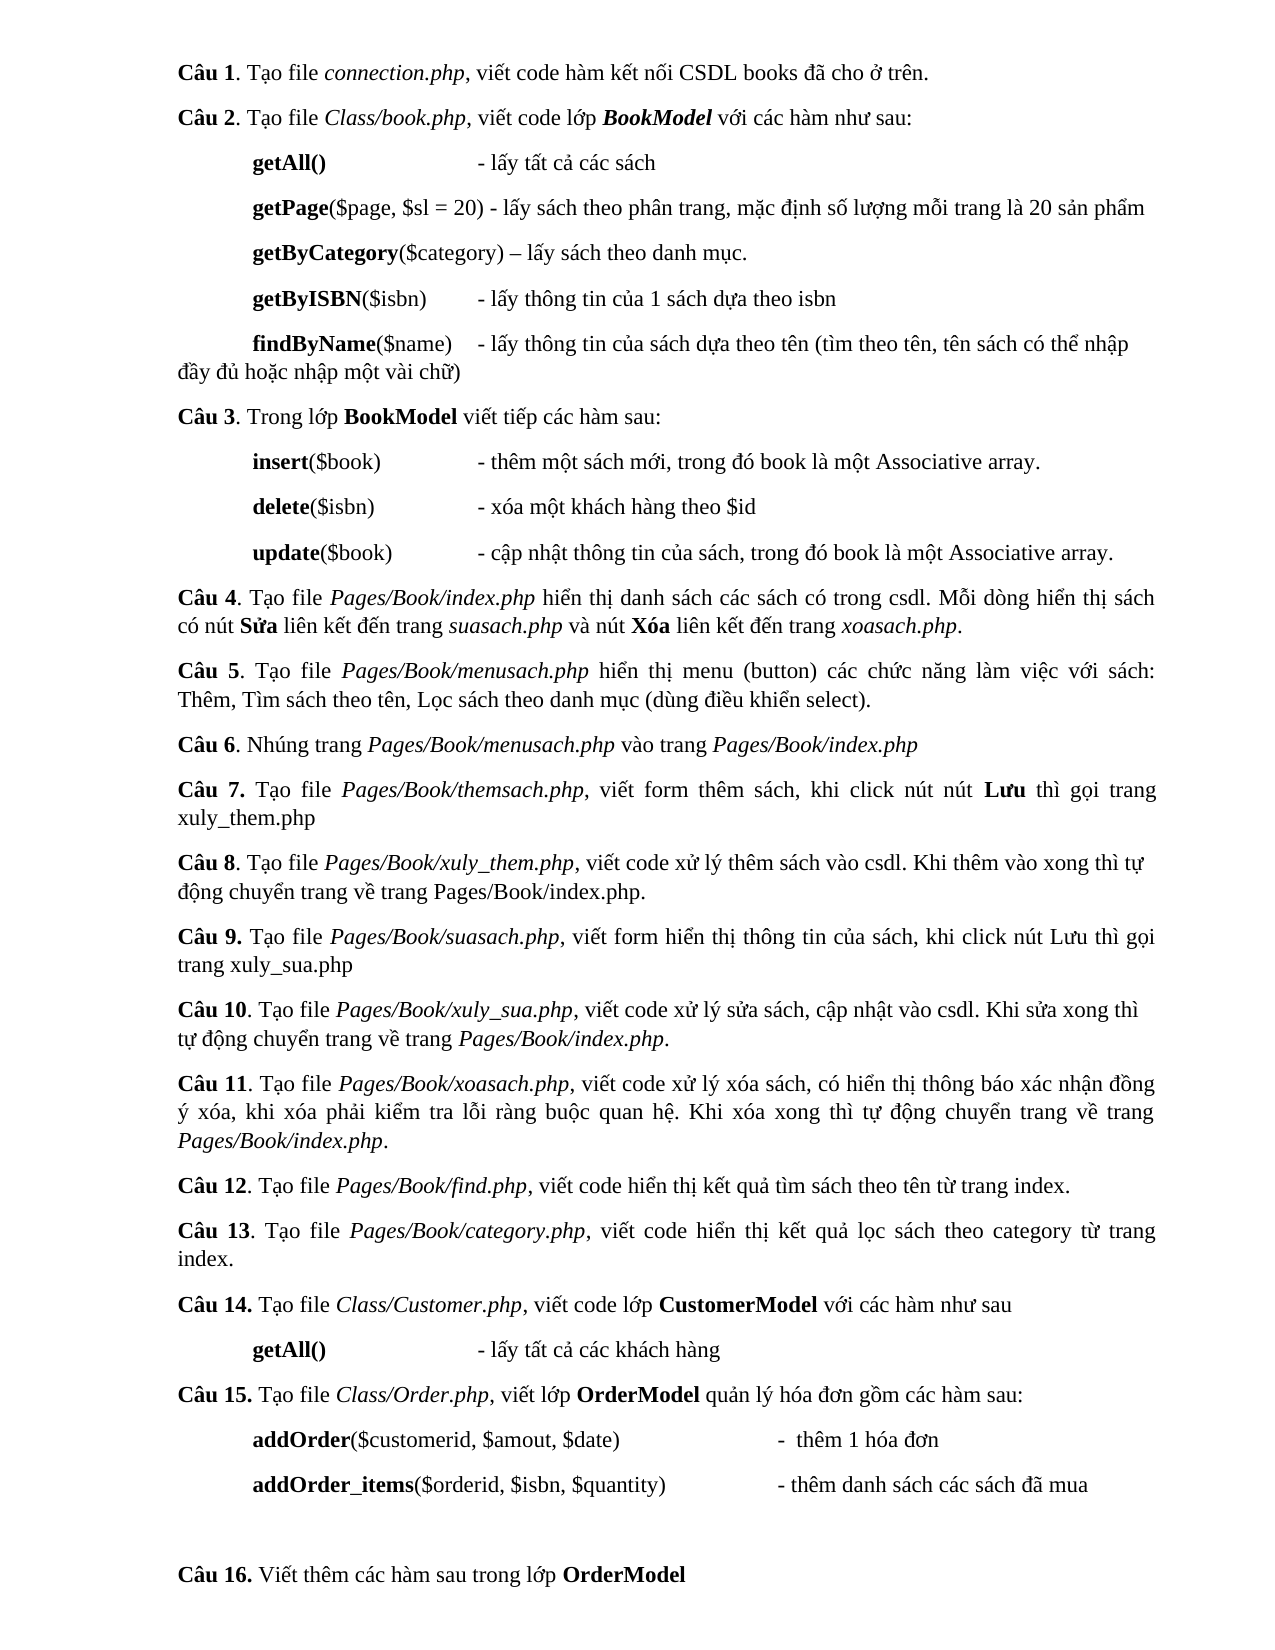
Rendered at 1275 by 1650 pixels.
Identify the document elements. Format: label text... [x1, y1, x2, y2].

text addOrder($customerid, $amout, $date) - thêm 1 hóa đơn [177, 1426, 1157, 1452]
text Câu 9. Tạo file Pages/Book/suasach.php, viết form hiển thị thông tin của sách, khi click nút Lưu thì gọi trang xuly_sua.php [177, 923, 1157, 978]
text Câu 16. Viết thêm các hàm sau trong lớp OrderModel [177, 1561, 1157, 1588]
text Câu 12. Tạo file Pages/Book/find.php, viết code hiển thị kết quả tìm sách theo tên từ trang index. [177, 1172, 1157, 1198]
text Câu 8. Tạo file Pages/Book/xuly_them.php, viết code xử lý thêm sách vào csdl. Khi thêm vào xong thì tự động chuyển trang về trang Pages/Book/index.php. [177, 849, 1157, 904]
text Câu 14. Tạo file Class/Customer.php, viết code lớp CustomerModel với các hàm như sau [177, 1291, 1157, 1317]
text getByISBN($isbn) - lấy thông tin của 1 sách dựa theo isbn [177, 284, 1157, 311]
text getAll() - lấy tất cả các khách hàng [177, 1336, 1157, 1362]
text insert($book) - thêm một sách mới, trong đó book là một Associative array. [177, 448, 1157, 475]
text Câu 13. Tạo file Pages/Book/category.php, viết code hiển thị kết quả lọc sách theo category từ trang index. [177, 1217, 1157, 1272]
text Câu 6. Nhúng trang Pages/Book/menusach.php vào trang Pages/Book/index.php [177, 731, 1157, 757]
text Câu 15. Tạo file Class/Order.php, viết lớp OrderModel quản lý hóa đơn gồm các hàm sau: [177, 1381, 1157, 1407]
text Câu 2. Tạo file Class/book.php, viết code lớp BookModel với các hàm như sau: [177, 104, 1157, 131]
text update($book) - cập nhật thông tin của sách, trong đó book là một Associative array. [177, 538, 1157, 565]
text findByName($name) - lấy thông tin của sách dựa theo tên (tìm theo tên, tên sách có thể nhập đầy đủ hoặc nhập một vài chữ) [177, 330, 1157, 384]
text Câu 10. Tạo file Pages/Book/xuly_sua.php, viết code xử lý sửa sách, cập nhật vào csdl. Khi sửa xong thì tự động chuyển trang về trang Pages/Book/index.php. [177, 996, 1157, 1051]
text Câu 1. Tạo file connection.php, viết code hàm kết nối CSDL books đã cho ở trên. [177, 59, 1157, 85]
text Câu 7. Tạo file Pages/Book/themsach.php, viết form thêm sách, khi click nút nút Lưu thì gọi trang xuly_them.php [177, 776, 1157, 831]
text getByCategory($category) – lấy sách theo danh mục. [177, 239, 1157, 266]
text Câu 3. Trong lớp BookModel viết tiếp các hàm sau: [177, 403, 1157, 429]
text getAll() - lấy tất cả các sách [177, 149, 1157, 176]
text addOrder_items($orderid, $isbn, $quantity) - thêm danh sách các sách đã mua [177, 1471, 1157, 1497]
text getPage($page, $sl = 20) - lấy sách theo phân trang, mặc định số lượng mỗi trang là 20 sản phẩm [177, 194, 1157, 221]
text Câu 4. Tạo file Pages/Book/index.php hiển thị danh sách các sách có trong csdl. Mỗi dòng hiển thị sách có nút Sửa liên kết đến trang suasach.php và nút Xóa liên kết đến trang xoasach.php. [177, 584, 1157, 638]
list delete($isbn) - xóa một khách hàng theo $id [252, 493, 1157, 520]
text Câu 11. Tạo file Pages/Book/xoasach.php, viết code xử lý xóa sách, có hiển thị thông báo xác nhận đồng ý xóa, khi xóa phải kiểm tra lỗi ràng buộc quan hệ. Khi xóa xong thì tự động chuyển trang về trang Pages/Book/index.php. [177, 1070, 1157, 1153]
text Câu 5. Tạo file Pages/Book/menusach.php hiển thị menu (button) các chức năng làm việc với sách: Thêm, Tìm sách theo tên, Lọc sách theo danh mục (dùng điều khiển select). [177, 657, 1157, 712]
